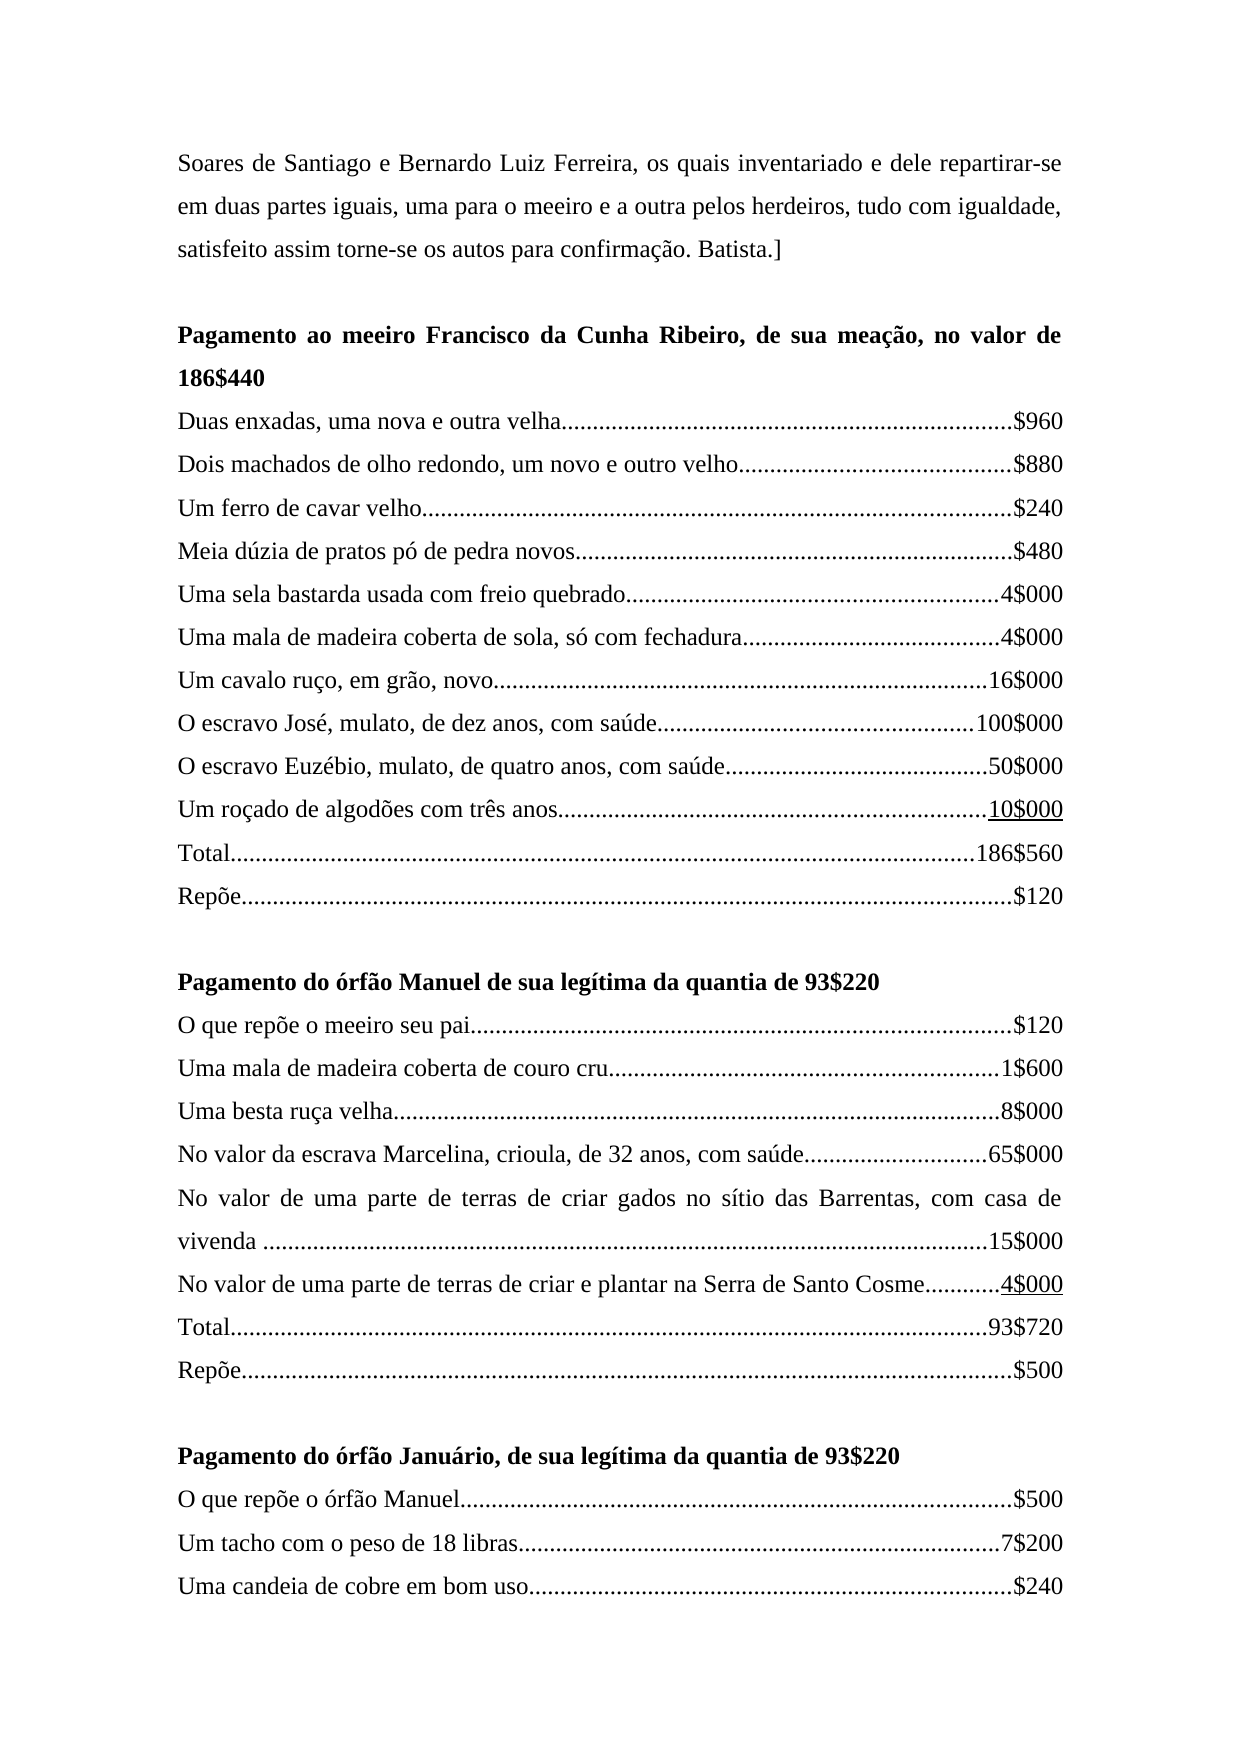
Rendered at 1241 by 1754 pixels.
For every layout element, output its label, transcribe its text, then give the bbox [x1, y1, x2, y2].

text Duas enxadas, uma nova e outra velha $960 [177, 406, 1063, 435]
text Um roçado de algodões com três anos 10$000 [177, 794, 1063, 823]
text O escravo Euzébio, mulato, de quatro anos, com saúde 50$000 [177, 751, 1063, 780]
text O que repõe o órfão Manuel $500 [177, 1484, 1063, 1513]
text Total 186$560 [177, 838, 1063, 866]
text Uma mala de madeira coberta de couro cru 1$600 [177, 1053, 1063, 1082]
text Um cavalo ruço, em grão, novo 16$000 [177, 665, 1063, 694]
text No valor da escrava Marcelina, crioula, de 32 anos, com saúde 65$000 [177, 1139, 1063, 1168]
text Pagamento ao meeiro Francisco da Cunha Ribeiro, de sua meação, no valor de 186$440 [177, 320, 1063, 392]
text Uma besta ruça velha 8$000 [177, 1096, 1063, 1125]
text Uma mala de madeira coberta de sola, só com fechadura 4$000 [177, 622, 1063, 651]
text Total 93$720 [177, 1312, 1063, 1341]
text No valor de uma parte de terras de criar e plantar na Serra de Santo Cosme 4$000 [177, 1269, 1063, 1298]
text Um tacho com o peso de 18 libras 7$200 [177, 1528, 1063, 1556]
text Meia dúzia de pratos pó de pedra novos $480 [177, 536, 1063, 564]
text Um ferro de cavar velho $240 [177, 493, 1063, 521]
text O que repõe o meeiro seu pai $120 [177, 1010, 1063, 1039]
text No valor de uma parte de terras de criar gados no sítio das Barrentas, com casa de vivenda 15$000 [177, 1183, 1063, 1254]
text Dois machados de olho redondo, um novo e outro velho $880 [177, 449, 1063, 478]
text Pagamento do órfão Manuel de sua legítima da quantia de 93$220 [177, 967, 1063, 996]
text Repõe $500 [177, 1355, 1063, 1384]
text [177, 148, 1063, 263]
text Repõe $120 [177, 881, 1063, 909]
text Uma candeia de cobre em bom uso $240 [177, 1571, 1063, 1599]
text O escravo José, mulato, de dez anos, com saúde 100$000 [177, 708, 1063, 737]
text Uma sela bastarda usada com freio quebrado 4$000 [177, 579, 1063, 608]
text Pagamento do órfão Januário, de sua legítima da quantia de 93$220 [177, 1441, 1063, 1470]
